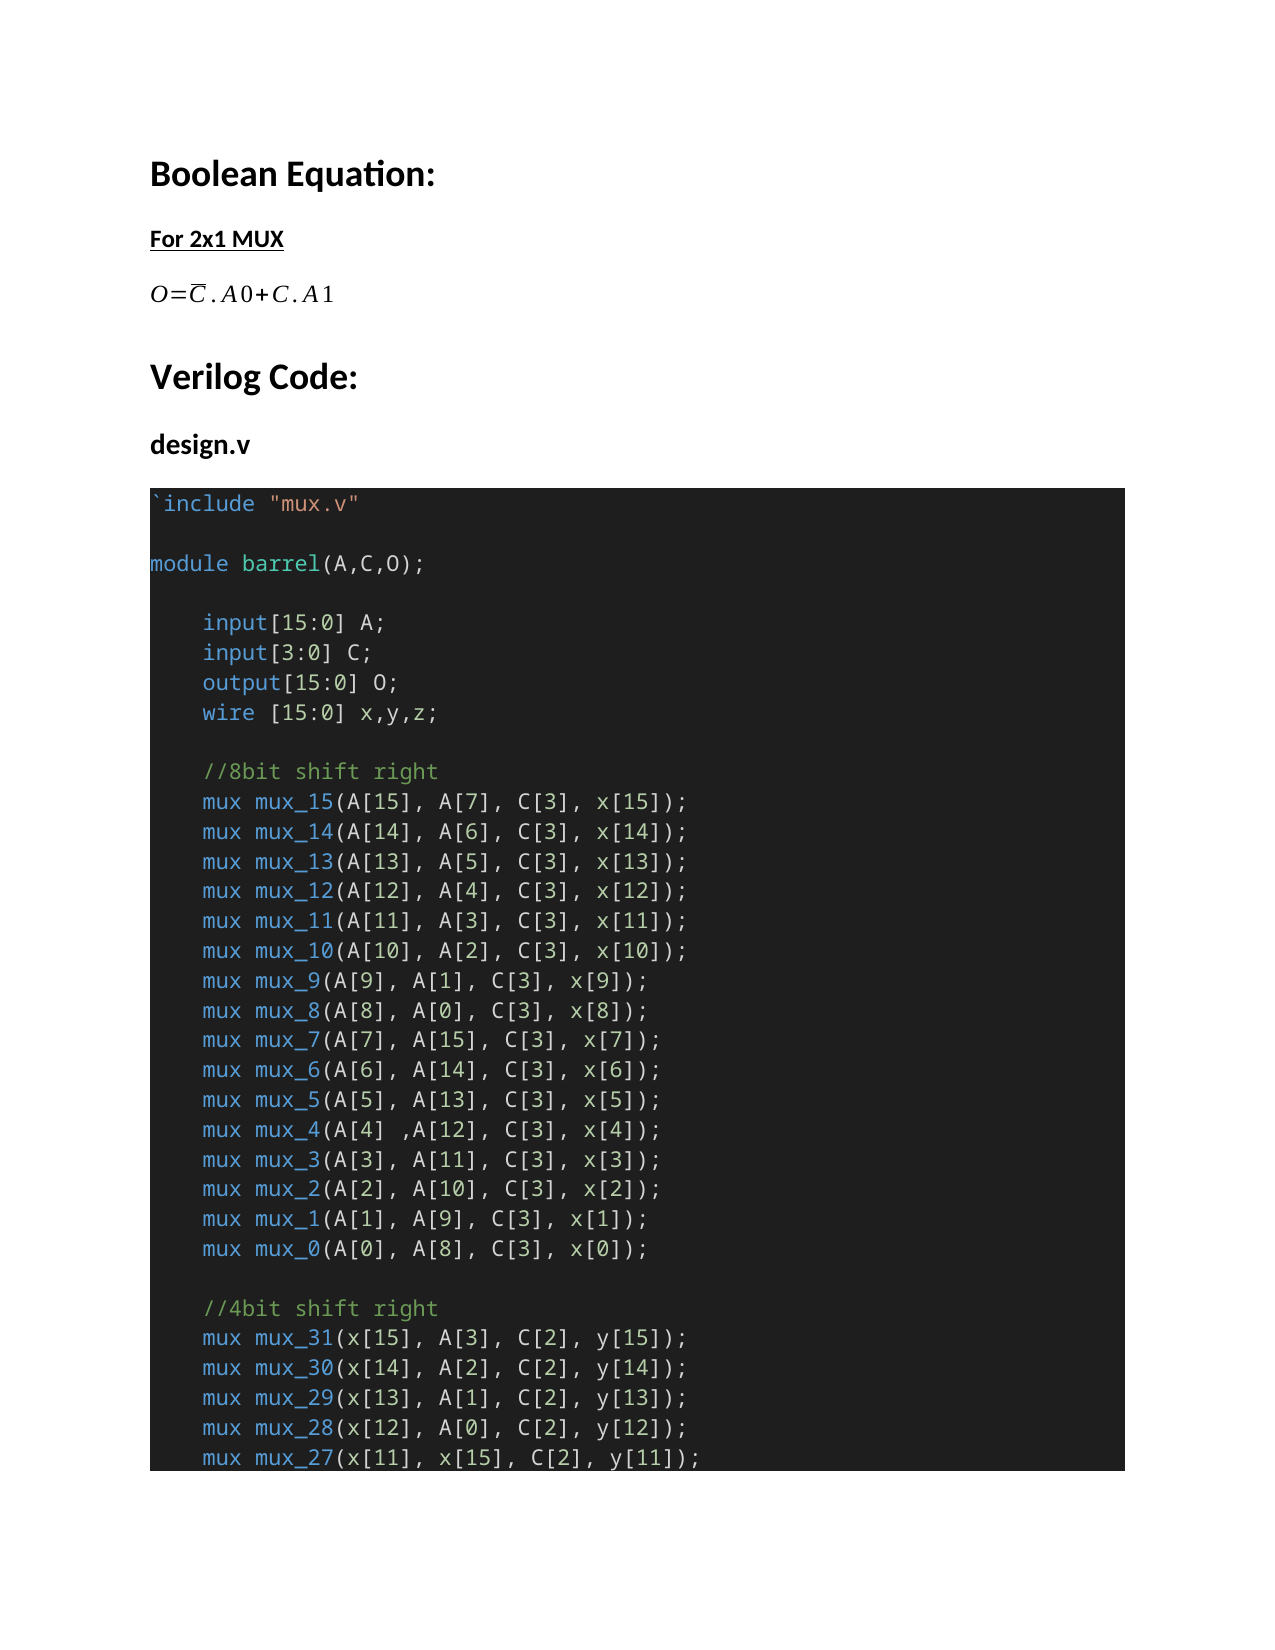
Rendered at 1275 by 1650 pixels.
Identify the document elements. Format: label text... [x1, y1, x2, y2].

text module barrel(A,C,O); [150, 548, 1125, 578]
text mux mux_5(A[5], A[13], C[3], x[5]); [150, 1084, 1125, 1114]
text output[15:0] O; [150, 667, 1125, 697]
text mux mux_11(A[11], A[3], C[3], x[11]); [150, 905, 1125, 935]
text //8bit shift right [150, 756, 1125, 786]
text mux mux_2(A[2], A[10], C[3], x[2]); [150, 1173, 1125, 1203]
text `include "mux.v" [150, 488, 1125, 518]
text mux mux_27(x[11], x[15], C[2], y[11]); [150, 1442, 1125, 1471]
text Verilog Code: [150, 353, 1125, 399]
text mux mux_29(x[13], A[1], C[2], y[13]); [150, 1382, 1125, 1412]
text mux mux_1(A[1], A[9], C[3], x[1]); [150, 1203, 1125, 1233]
text input[15:0] A; [150, 607, 1125, 637]
text mux mux_6(A[6], A[14], C[3], x[6]); [150, 1054, 1125, 1084]
text mux mux_8(A[8], A[0], C[3], x[8]); [150, 995, 1125, 1024]
text mux mux_0(A[0], A[8], C[3], x[0]); [150, 1233, 1125, 1263]
text wire [15:0] x,y,z; [150, 697, 1125, 727]
text mux mux_7(A[7], A[15], C[3], x[7]); [150, 1024, 1125, 1054]
text mux mux_15(A[15], A[7], C[3], x[15]); [150, 786, 1125, 816]
text mux mux_9(A[9], A[1], C[3], x[9]); [150, 965, 1125, 995]
text mux mux_14(A[14], A[6], C[3], x[14]); [150, 816, 1125, 846]
text Boolean Equation: [150, 150, 1125, 196]
text mux mux_4(A[4] ,A[12], C[3], x[4]); [150, 1114, 1125, 1144]
text mux mux_31(x[15], A[3], C[2], y[15]); [150, 1322, 1125, 1352]
text For 2x1 MUX [150, 223, 1125, 254]
text mux mux_10(A[10], A[2], C[3], x[10]); [150, 935, 1125, 965]
text input[3:0] C; [150, 637, 1125, 667]
text mux mux_13(A[13], A[5], C[3], x[13]); [150, 846, 1125, 876]
text mux mux_30(x[14], A[2], C[2], y[14]); [150, 1352, 1125, 1382]
text mux mux_28(x[12], A[0], C[2], y[12]); [150, 1412, 1125, 1442]
text mux mux_3(A[3], A[11], C[3], x[3]); [150, 1144, 1125, 1173]
text //4bit shift right [150, 1293, 1125, 1322]
text mux mux_12(A[12], A[4], C[3], x[12]); [150, 876, 1125, 905]
text design.v [150, 426, 1125, 462]
